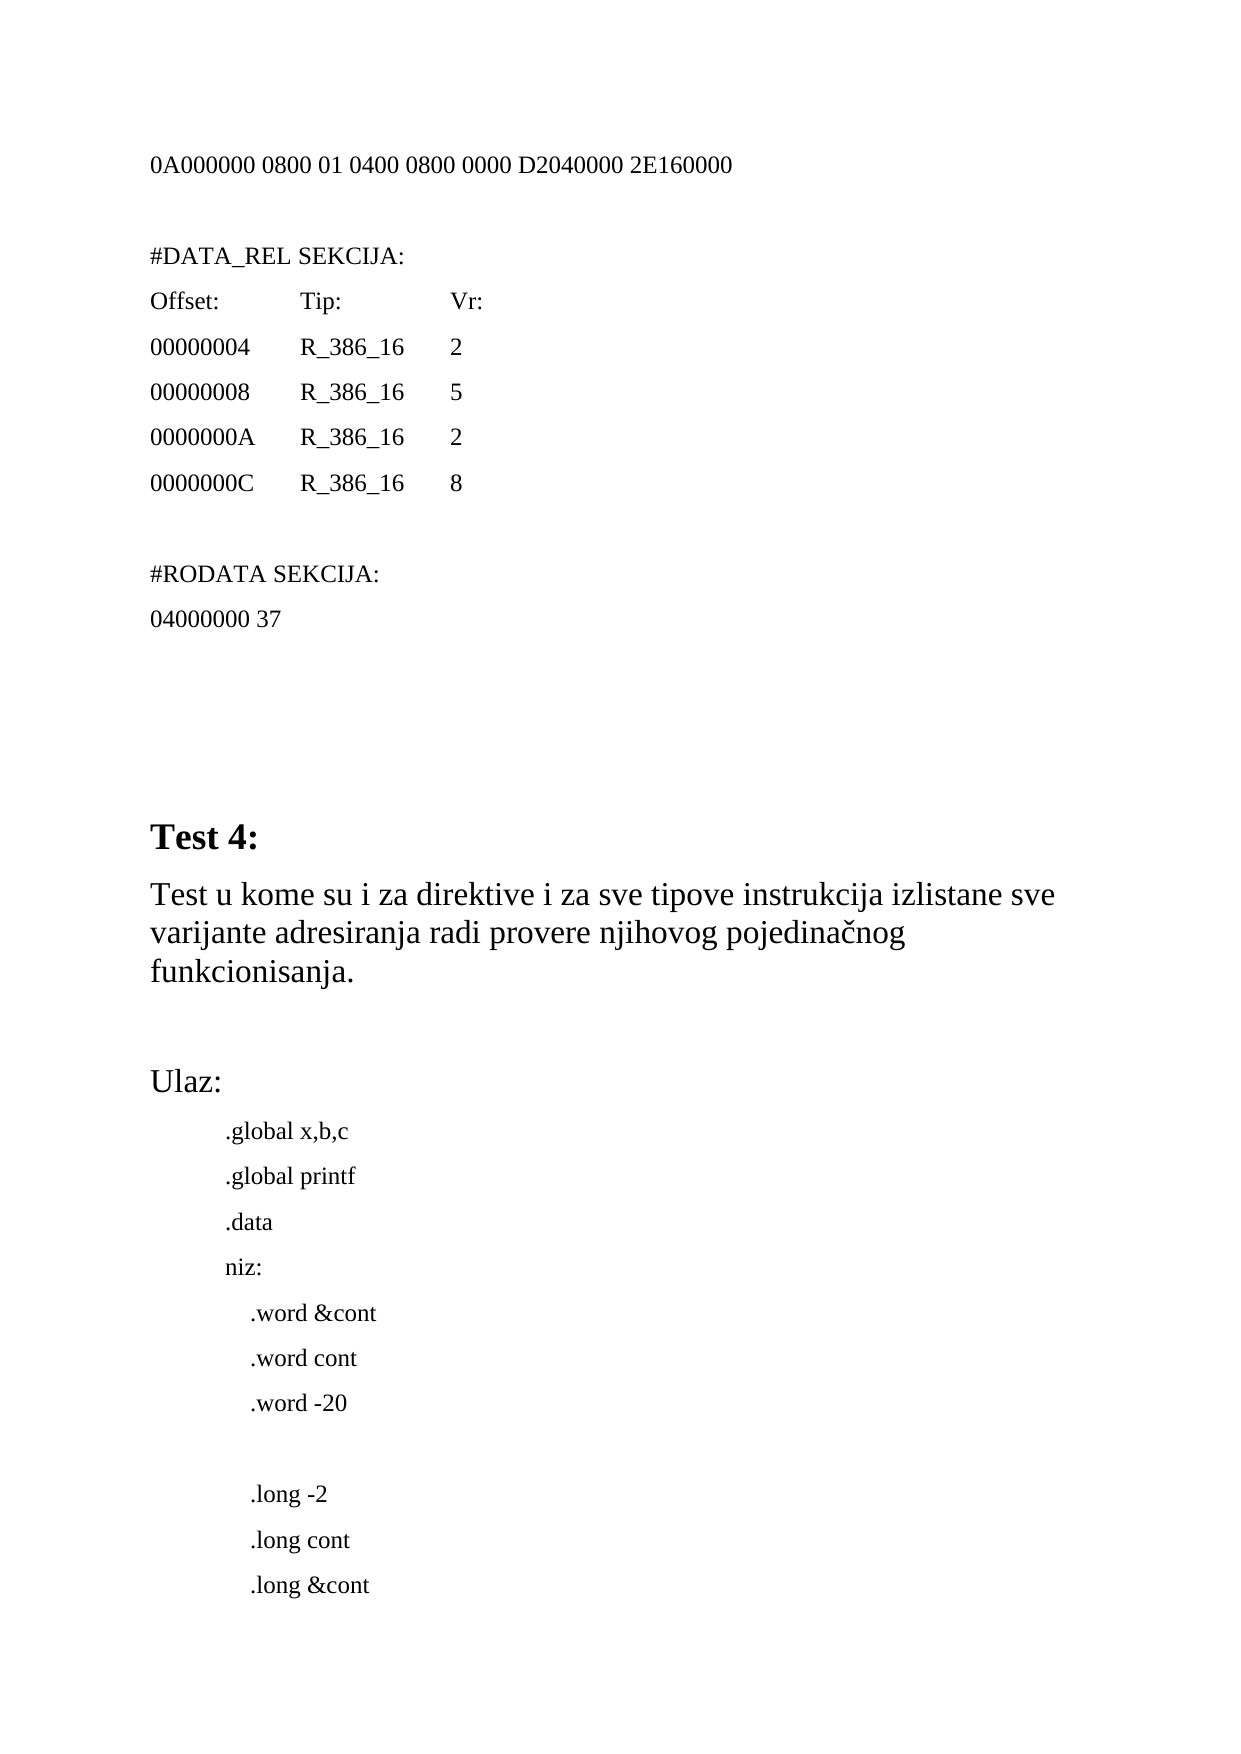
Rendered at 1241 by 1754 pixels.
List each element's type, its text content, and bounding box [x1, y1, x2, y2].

text Test u kome su i za direktive i za sve tipove instrukcija izlistane sve varijante adresiranja radi provere njihovog pojedinačnog funkcionisanja. [150, 874, 1090, 989]
text .long &cont [225, 1570, 1090, 1599]
text .word cont [225, 1343, 1090, 1372]
text Test 4: [150, 814, 1090, 858]
text .word -20 [225, 1388, 1090, 1417]
text .global x,b,c [225, 1116, 1090, 1145]
text .global printf [225, 1161, 1090, 1190]
text 04000000 37 [150, 604, 1090, 633]
text Ulaz: [150, 1061, 1090, 1099]
text niz: [225, 1252, 1090, 1281]
text #RODATA SEKCIJA: [150, 559, 1090, 587]
text .long -2 [225, 1479, 1090, 1508]
text .data [225, 1207, 1090, 1236]
text 00000004 R_386_16 2 [150, 332, 1090, 360]
text .word &cont [225, 1298, 1090, 1326]
text Offset: Tip: Vr: [150, 286, 1090, 315]
text 0000000C R_386_16 8 [150, 468, 1090, 497]
text 0000000A R_386_16 2 [150, 422, 1090, 451]
text .long cont [225, 1525, 1090, 1553]
text 00000008 R_386_16 5 [150, 377, 1090, 406]
text #DATA_REL SEKCIJA: [150, 241, 1090, 269]
text 0A000000 0800 01 0400 0800 0000 D2040000 2E160000 [150, 150, 1090, 179]
